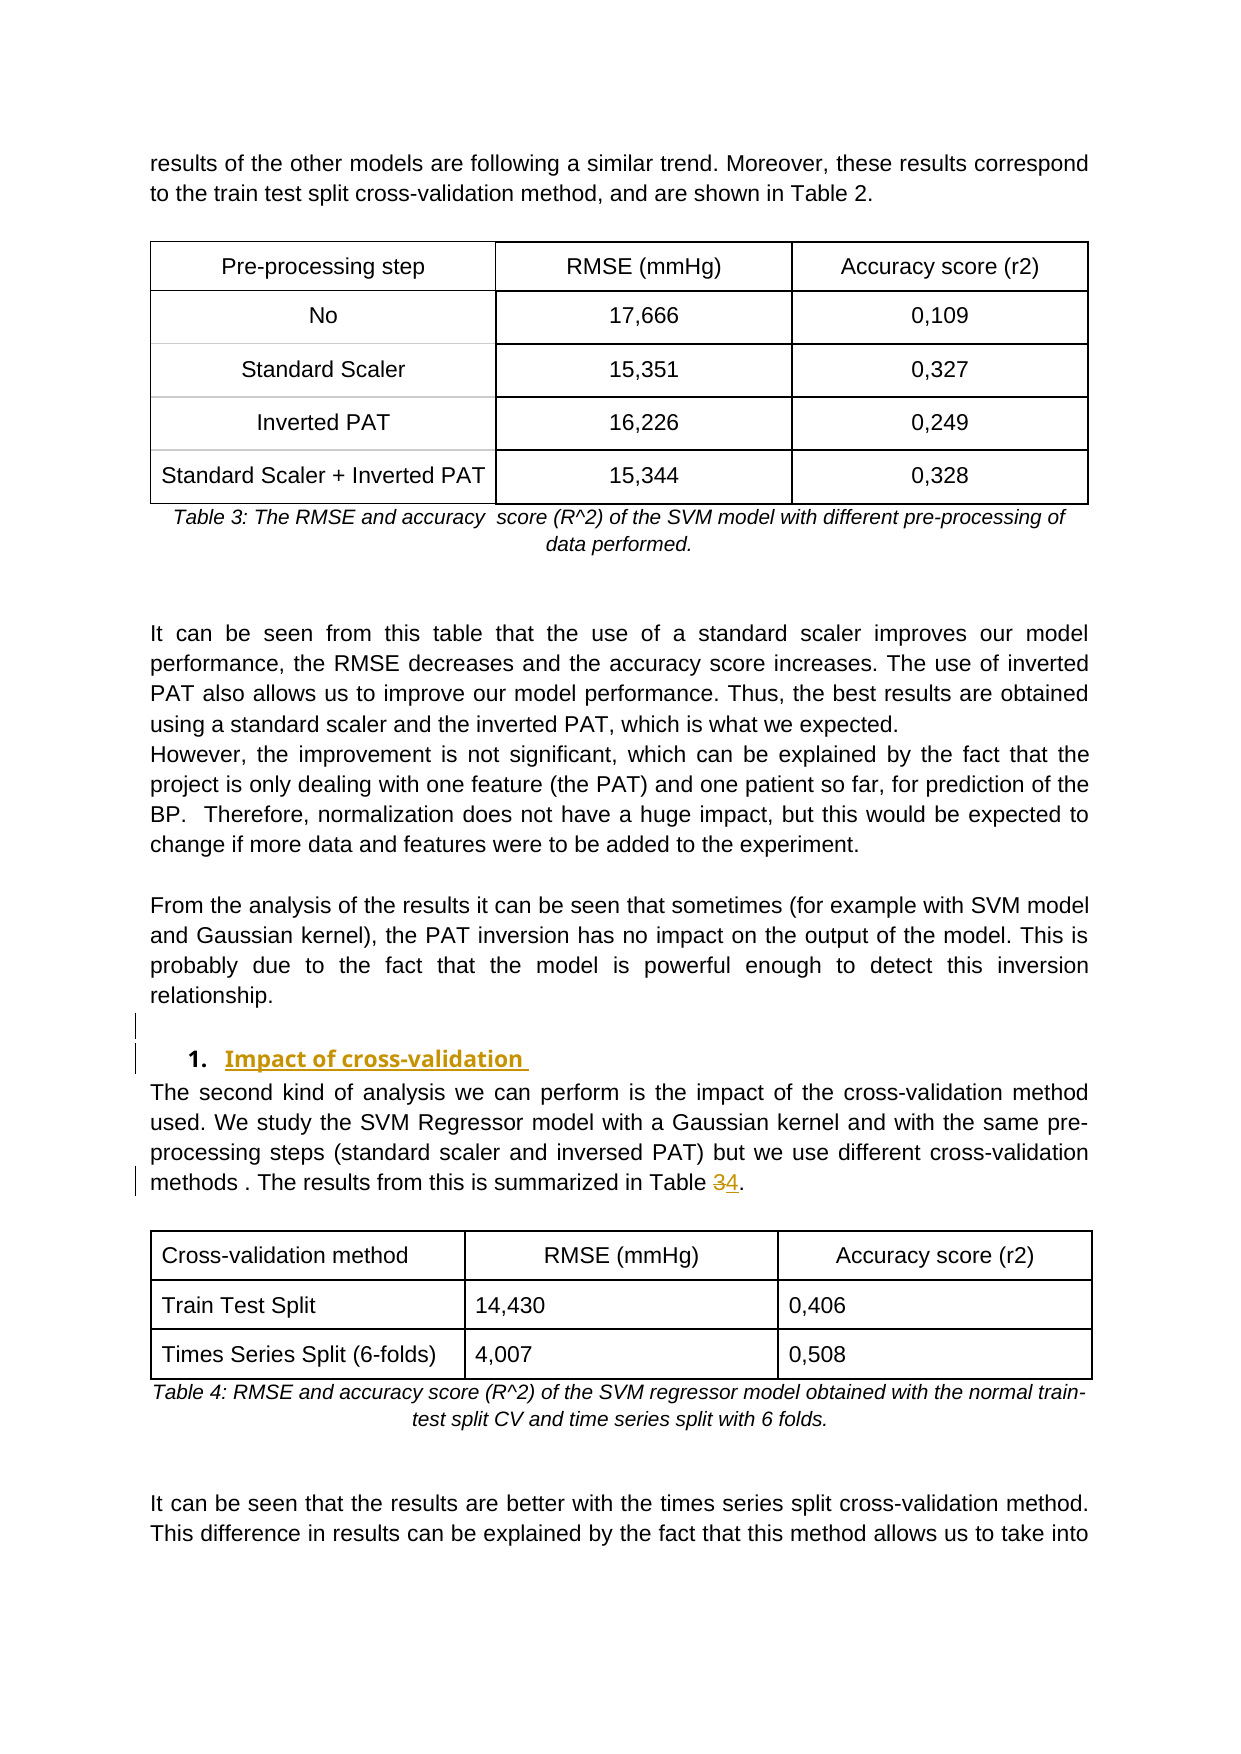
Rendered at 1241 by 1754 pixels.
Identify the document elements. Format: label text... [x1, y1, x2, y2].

text Table 4: RMSE and accuracy score (R^2) of the SVM regressor model obtained with the normal train-test split CV and time series split with 6 folds. [150, 1380, 1090, 1431]
table_header Pre-processing step [151, 242, 495, 290]
table_cell 14,430 [466, 1281, 777, 1328]
table_cell 0,328 [793, 451, 1087, 502]
table_header RMSE (mmHg) [496, 243, 791, 290]
table_cell 4,007 [466, 1330, 777, 1378]
table_cell No [151, 291, 495, 343]
table_cell 0,109 [793, 292, 1087, 343]
table_cell Times Series Split (6-folds) [152, 1330, 464, 1378]
table_cell Train Test Split [152, 1281, 464, 1328]
table_cell 0,327 [793, 345, 1087, 396]
text From the analysis of the results it can be seen that sometimes (for example with SVM model and Gaussian kernel), the PAT inversion has no impact on the output of the model. This is probably due to the fact that the model is powerful enough to detect this inversion relationship. [150, 892, 1090, 1009]
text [150, 1490, 1090, 1546]
table_cell 17,666 [497, 292, 791, 343]
table_cell Standard Scaler + Inverted PAT [151, 451, 495, 502]
text The second kind of analysis we can perform is the impact of the cross-validation method used. We study the SVM Regressor model with a Gaussian kernel and with the same pre-processing steps (standard scaler and inversed PAT) but we use different cross-validation methods . The results from this is summarized in Table . [150, 1079, 1090, 1196]
table_cell 15,351 [497, 345, 791, 396]
table_cell 15,344 [497, 451, 791, 502]
text It can be seen from this table that the use of a standard scaler improves our model performance, the RMSE decreases and the accuracy score increases. The use of inverted PAT also allows us to improve our model performance. Thus, the best results are obtained using a standard scaler and the inverted PAT, which is what we expected. [150, 620, 1090, 737]
table_cell 0,249 [793, 398, 1087, 449]
table_header RMSE (mmHg) [466, 1232, 777, 1279]
table_header Accuracy score (r2) [779, 1232, 1091, 1279]
text Table 3: The RMSE and accuracy score (R^2) of the SVM model with different pre-processing of data performed. [150, 504, 1090, 556]
table_cell 0,508 [779, 1330, 1091, 1378]
table_cell Standard Scaler [151, 344, 495, 396]
table_header Cross-validation method [152, 1232, 464, 1279]
table_header Accuracy score (r2) [793, 243, 1087, 290]
table_cell 0,406 [779, 1281, 1091, 1328]
table_cell Inverted PAT [151, 398, 495, 449]
text However, the improvement is not significant, which can be explained by the fact that the project is only dealing with one feature (the PAT) and one patient so far, for prediction of the BP. Therefore, normalization does not have a huge impact, but this would be expected to change if more data and features were to be added to the experiment. [150, 741, 1090, 858]
table_cell 16,226 [497, 398, 791, 449]
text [150, 150, 1090, 207]
